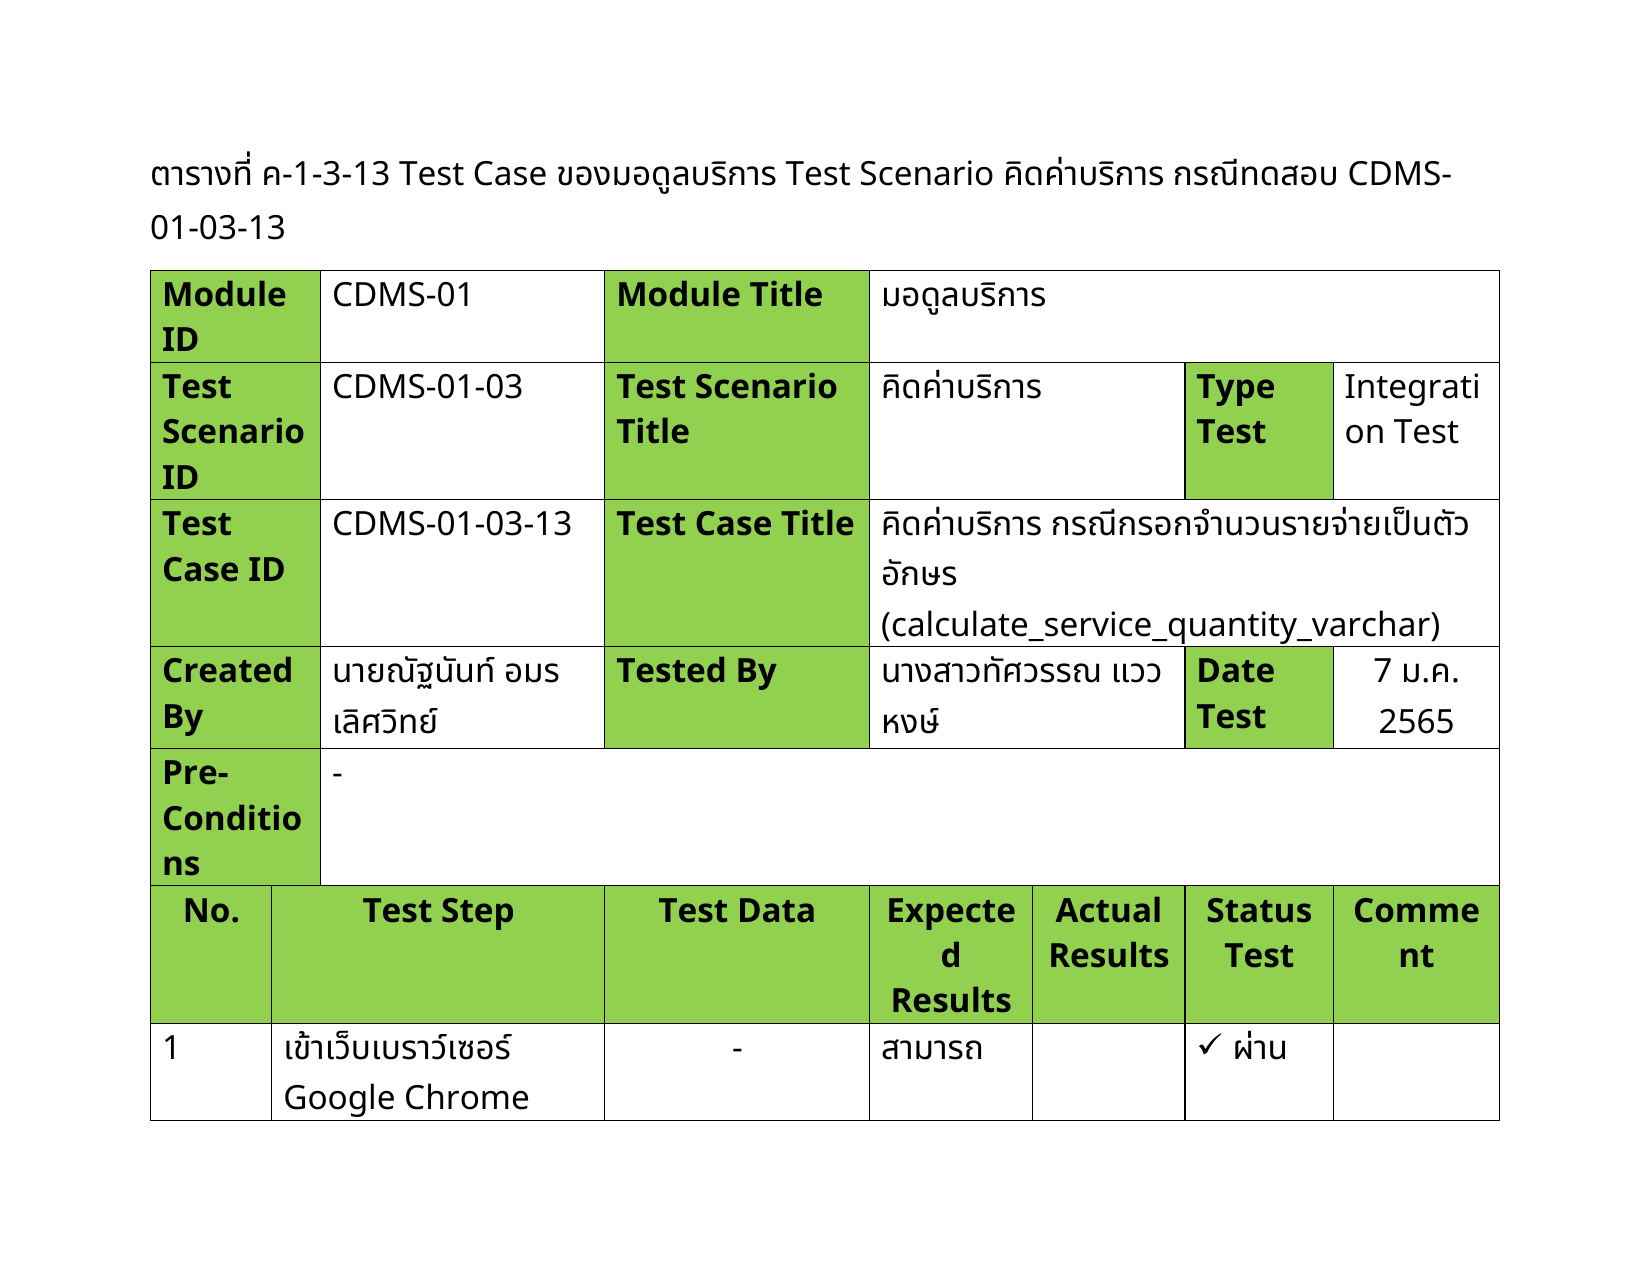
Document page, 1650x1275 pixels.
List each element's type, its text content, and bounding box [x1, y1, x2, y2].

table_cell เข้าเว็บเบราว์เซอร์ Google Chrome [272, 1024, 604, 1119]
table_cell 7 ม.ค. 2565 [1334, 647, 1499, 748]
table_cell Expected Results [870, 886, 1032, 1023]
table_cell Comment [1334, 886, 1499, 1023]
table_header Module ID [151, 271, 320, 362]
table_cell Test Scenario ID [151, 363, 320, 499]
table_cell - [321, 749, 1499, 885]
table_cell Tested By [605, 647, 869, 748]
table_cell นางสาวทัศวรรณ แววหงษ์ [870, 647, 1184, 748]
table_cell Actual Results [1033, 886, 1184, 1023]
table_cell Pre-Conditions [151, 749, 320, 885]
table_cell Created By [151, 647, 320, 748]
table_cell Test Case Title [605, 500, 869, 646]
table_cell [1334, 1024, 1499, 1119]
table_cell Integration Test [1334, 363, 1499, 499]
table_cell นายณัฐนันท์ อมรเลิศวิทย์ [321, 647, 604, 748]
table_cell Test Step [272, 886, 604, 1023]
table_cell คิดค่าบริการ กรณีกรอกจำนวนรายจ่ายเป็นตัวอักษร (calculate_service_quantity_varchar) [870, 500, 1499, 646]
table_cell CDMS-01-03 [321, 363, 604, 499]
table_header CDMS-01 [321, 271, 604, 362]
table_cell Type Test [1186, 363, 1333, 499]
table_cell No. [151, 886, 271, 1023]
table_cell Test Scenario Title [605, 363, 869, 499]
table_header Module Title [605, 271, 869, 362]
table_cell CDMS-01-03-13 [321, 500, 604, 646]
table_cell Test Data [605, 886, 869, 1023]
table_cell Status Test [1186, 886, 1333, 1023]
text ตารางที่ ค-1-3-13 Test Case ของมอดูลบริการ Test Scenario คิดค่าบริการ กรณีทดสอบ CDMS-01-03-13 [150, 150, 1500, 249]
table_cell - [605, 1024, 869, 1119]
table_cell สามารถเปิดโปรแกรมเว็บเบราว์เซอร์ได้ [870, 1024, 1032, 1119]
table_cell ผ่าน  ไม่ผ่าน [1186, 1024, 1333, 1119]
table_header มอดูลบริการ [870, 271, 1499, 362]
table_cell Date Test [1186, 647, 1333, 748]
table_cell 1 [151, 1024, 271, 1119]
table_cell [1033, 1024, 1184, 1119]
table_cell คิดค่าบริการ [870, 363, 1184, 499]
table_cell Test Case ID [151, 500, 320, 646]
